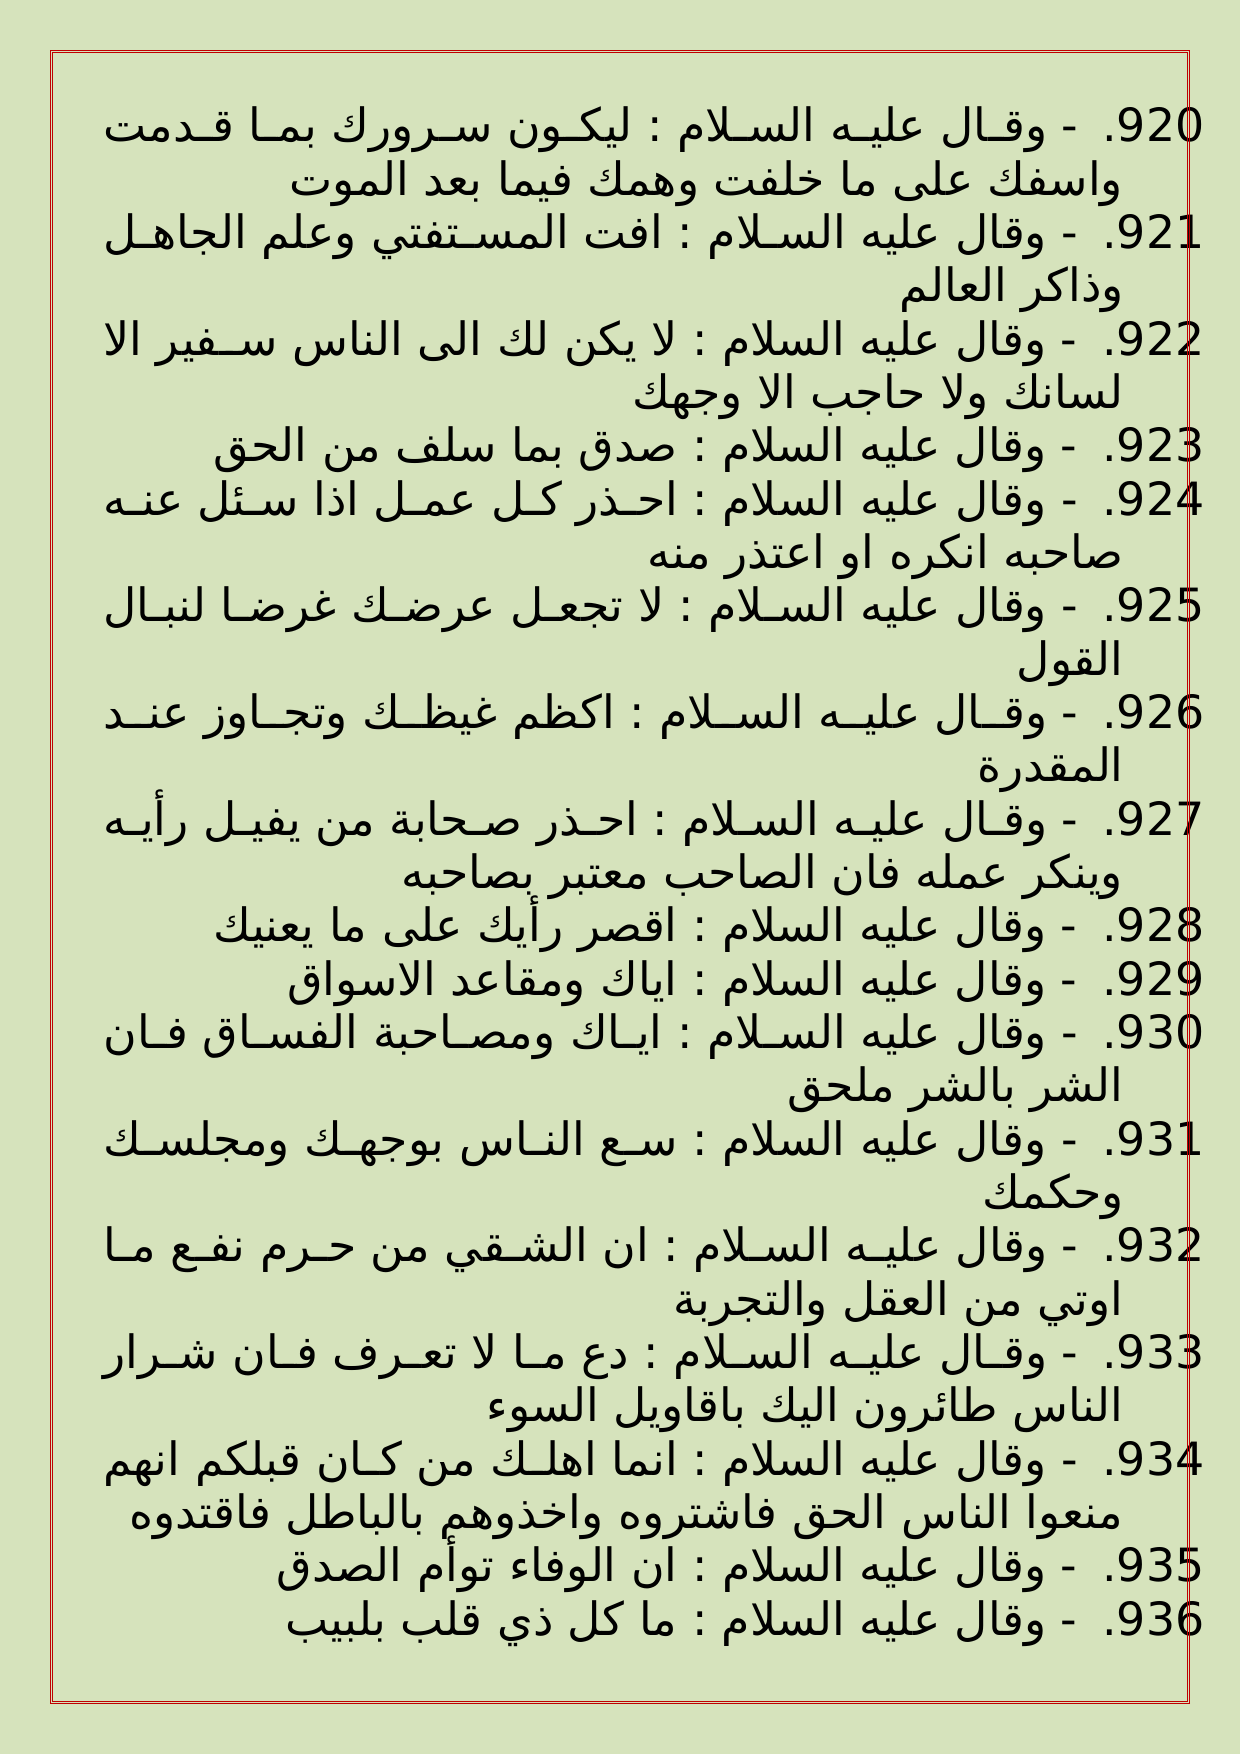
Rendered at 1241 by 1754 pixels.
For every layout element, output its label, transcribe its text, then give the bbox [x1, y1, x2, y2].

list - وقال عليه السلام : احذر صحابة من يفيل رأيه وينكر عمله فان الصاحب معتبر بصاحبه [103, 792, 1153, 899]
list - وقال عليه السلام : لا تجعل عرضك غرضا لنبال القول [103, 579, 1153, 686]
list - وقال عليه السلام : احذر كل عمل اذا سئل عنه صاحبه انكره او اعتذر منه [103, 472, 1153, 579]
list - وقال عليه السلام : ان الشقي من حرم نفع ما اوتي من العقل والتجربة [103, 1219, 1153, 1326]
list - وقال عليه السلام : اكظم غيظك وتجاوز عند المقدرة [103, 686, 1153, 792]
list - وقال عليه السلام : ان الوفاء توأم الصدق [103, 1539, 1153, 1592]
list - وقال عليه السلام : انما اهلك من كان قبلكم انهم منعوا الناس الحق فاشتروه واخذوهم بالباطل فاقتدوه [103, 1432, 1153, 1539]
list - وقال عليه السلام : اياك ومقاعد الاسواق [103, 952, 1153, 1006]
list - وقال عليه السلام : صدق بما سلف من الحق [103, 419, 1153, 472]
list - وقال عليه السلام : افت المستفتي وعلم الجاهل وذاكر العالم [103, 206, 1153, 312]
list - وقال عليه السلام : ليكون سرورك بما قدمت واسفك على ما خلفت وهمك فيما بعد الموت [103, 99, 1153, 206]
list - وقال عليه السلام : دع ما لا تعرف فان شرار الناس طائرون اليك باقاويل السوء [103, 1326, 1153, 1432]
list - وقال عليه السلام : لا يكن لك الى الناس سفير الا لسانك ولا حاجب الا وجهك [103, 312, 1153, 419]
list - وقال عليه السلام : اقصر رأيك على ما يعنيك [103, 899, 1153, 952]
list - وقال عليه السلام : ما كل ذي قلب بلبيب [103, 1592, 1153, 1646]
list - وقال عليه السلام : اياك ومصاحبة الفساق فان الشر بالشر ملحق [103, 1006, 1153, 1112]
list - وقال عليه السلام : سع الناس بوجهك ومجلسك وحكمك [103, 1112, 1153, 1219]
